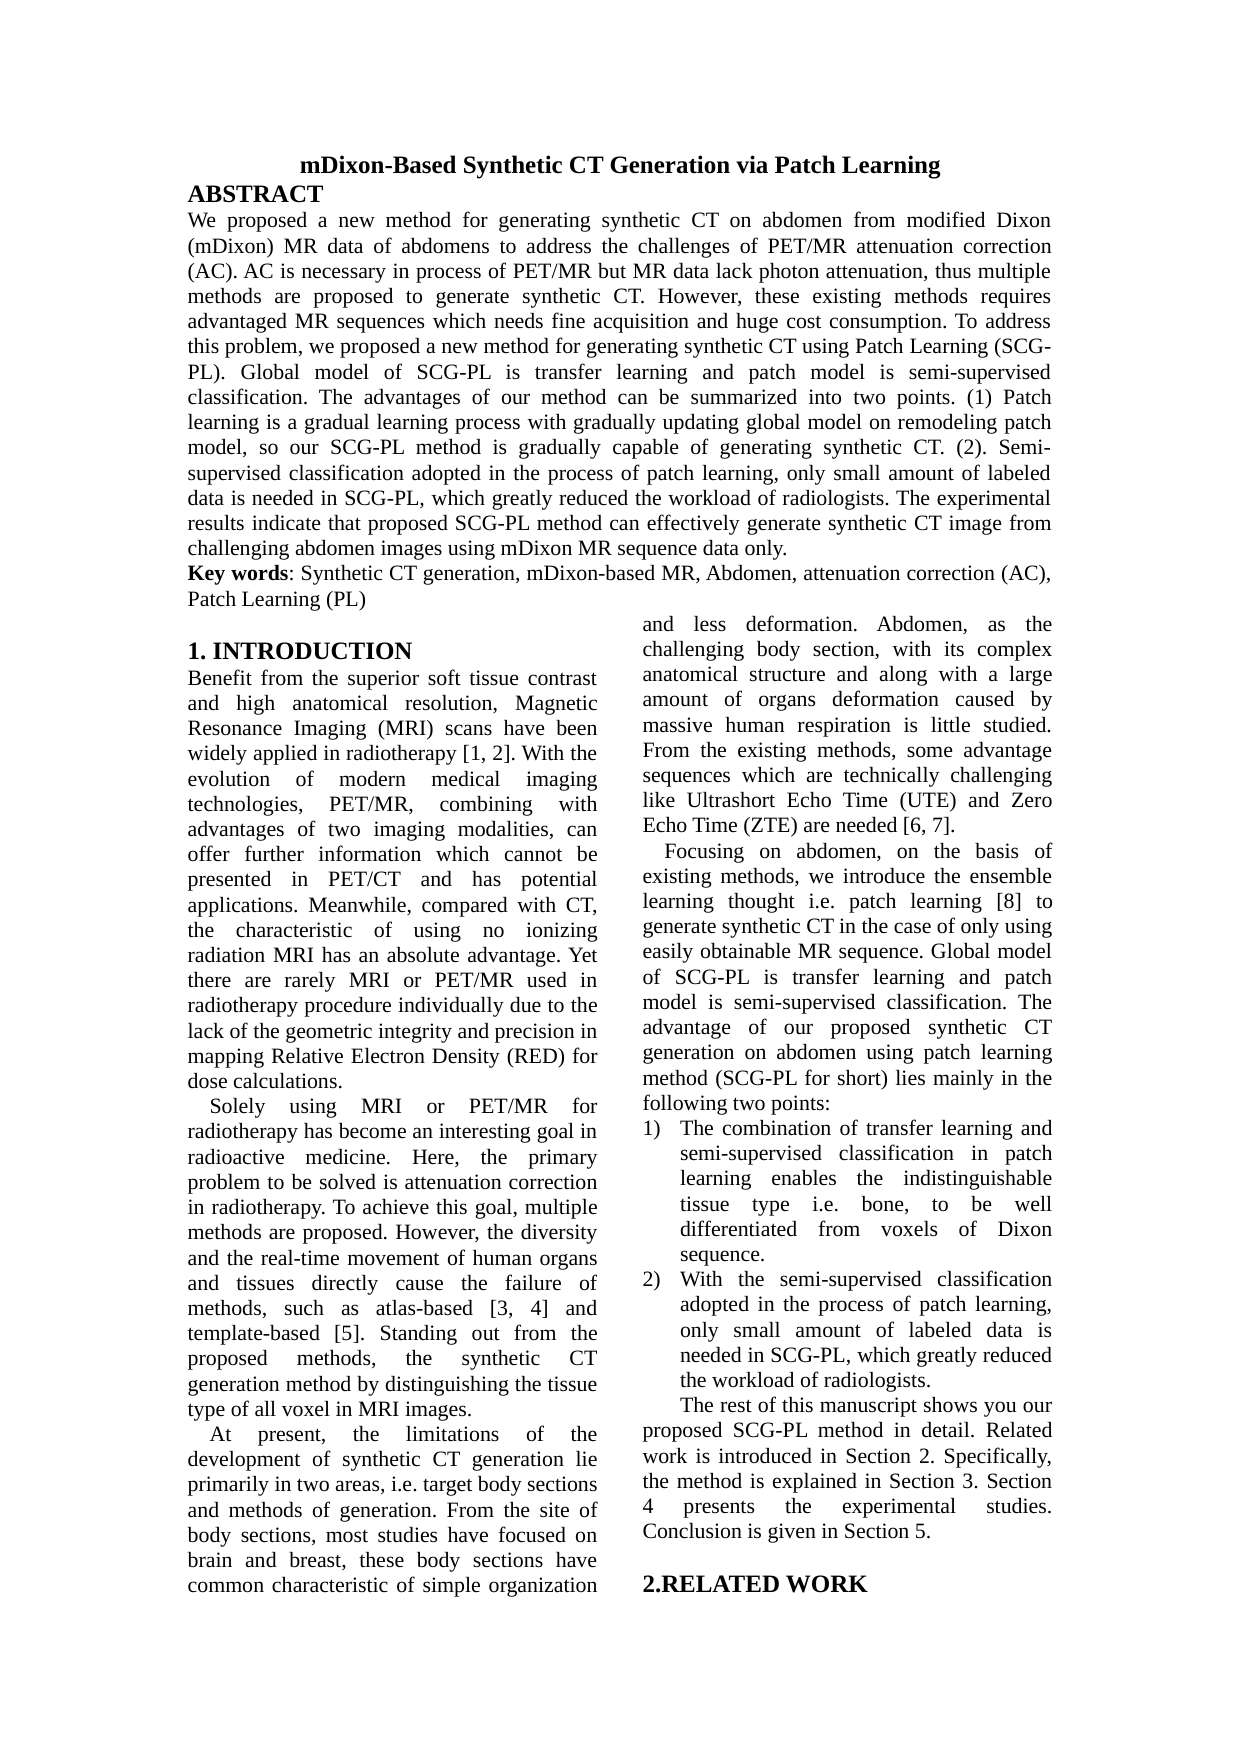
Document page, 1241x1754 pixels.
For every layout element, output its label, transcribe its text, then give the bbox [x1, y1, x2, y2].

text 1. INTRODUCTION [187, 636, 598, 665]
text We proposed a new method for generating synthetic CT on abdomen from modified Dixon (mDixon) MR data of abdomens to address the challenges of PET/MR attenuation correction (AC). AC is necessary in process of PET/MR but MR data lack photon attenuation, thus multiple methods are proposed to generate synthetic CT. However, these existing methods requires advantaged MR sequences which needs fine acquisition and huge cost consumption. To address this problem, we proposed a new method for generating synthetic CT using Patch Learning (SCG-PL). Global model of SCG-PL is transfer learning and patch model is semi-supervised classification. The advantages of our method can be summarized into two points. (1) Patch learning is a gradual learning process with gradually updating global model on remodeling patch model, so our SCG-PL method is gradually capable of generating synthetic CT. (2). Semi-supervised classification adopted in the process of patch learning, only small amount of labeled data is needed in SCG-PL, which greatly reduced the workload of radiologists. The experimental results indicate that proposed SCG-PL method can effectively generate synthetic CT image from challenging abdomen images using mDixon MR sequence data only. [187, 207, 1053, 560]
text 2.RELATED WORK [642, 1569, 1053, 1597]
text Focusing on abdomen, on the basis of existing methods, we introduce the ensemble learning thought i.e. patch learning [8] to generate synthetic CT in the case of only using easily obtainable MR sequence. Global model of SCG-PL is transfer learning and patch model is semi-supervised classification. The advantage of our proposed synthetic CT generation on abdomen using patch learning method (SCG-PL for short) lies mainly in the following two points: [642, 838, 1053, 1115]
text At present, the limitations of the development of synthetic CT generation lie primarily in two areas, i.e. target body sections and methods of generation. From the site of body sections, most studies have focused on brain and breast, these body sections have common characteristic of simple organization and less deformation. Abdomen, as the challenging body section, with its complex anatomical structure and along with a large amount of organs deformation caused by massive human respiration is little studied. From the existing methods, some advantage sequences which are technically challenging like Ultrashort Echo Time (UTE) and Zero Echo Time (ZTE) are needed [6, 7]. [187, 1421, 598, 1597]
text ABSTRACT [187, 179, 1053, 207]
text The rest of this manuscript shows you our proposed SCG-PL method in detail. Related work is introduced in Section 2. Specifically, the method is explained in Section 3. Section 4 presents the experimental studies. Conclusion is given in Section 5. [642, 1392, 1053, 1543]
list The combination of transfer learning and semi-supervised classification in patch learning enables the indistinguishable tissue type i.e. bone, to be well differentiated from voxels of Dixon sequence. [642, 1115, 1053, 1266]
text At present, the limitations of the development of synthetic CT generation lie primarily in two areas, i.e. target body sections and methods of generation. From the site of body sections, most studies have focused on brain and breast, these body sections have common characteristic of simple organization and less deformation. Abdomen, as the challenging body section, with its complex anatomical structure and along with a large amount of organs deformation caused by massive human respiration is little studied. From the existing methods, some advantage sequences which are technically challenging like Ultrashort Echo Time (UTE) and Zero Echo Time (ZTE) are needed [6, 7]. [642, 611, 1053, 838]
list With the semi-supervised classification adopted in the process of patch learning, only small amount of labeled data is needed in SCG-PL, which greatly reduced the workload of radiologists. [642, 1266, 1053, 1392]
text Solely using MRI or PET/MR for radiotherapy has become an interesting goal in radioactive medicine. Here, the primary problem to be solved is attenuation correction in radiotherapy. To achieve this goal, multiple methods are proposed. However, the diversity and the real-time movement of human organs and tissues directly cause the failure of methods, such as atlas-based [3, 4] and template-based [5]. Standing out from the proposed methods, the synthetic CT generation method by distinguishing the tissue type of all voxel in MRI images. [187, 1093, 598, 1421]
text mDixon-Based Synthetic CT Generation via Patch Learning [187, 150, 1053, 179]
text Key words: Synthetic CT generation, mDixon-based MR, Abdomen, attenuation correction (AC), Patch Learning (PL) [187, 560, 1053, 611]
text Benefit from the superior soft tissue contrast and high anatomical resolution, Magnetic Resonance Imaging (MRI) scans have been widely applied in radiotherapy [1, 2]. With the evolution of modern medical imaging technologies, PET/MR, combining with advantages of two imaging modalities, can offer further information which cannot be presented in PET/CT and has potential applications. Meanwhile, compared with CT, the characteristic of using no ionizing radiation MRI has an absolute advantage. Yet there are rarely MRI or PET/MR used in radiotherapy procedure individually due to the lack of the geometric integrity and precision in mapping Relative Electron Density (RED) for dose calculations. [187, 665, 598, 1093]
